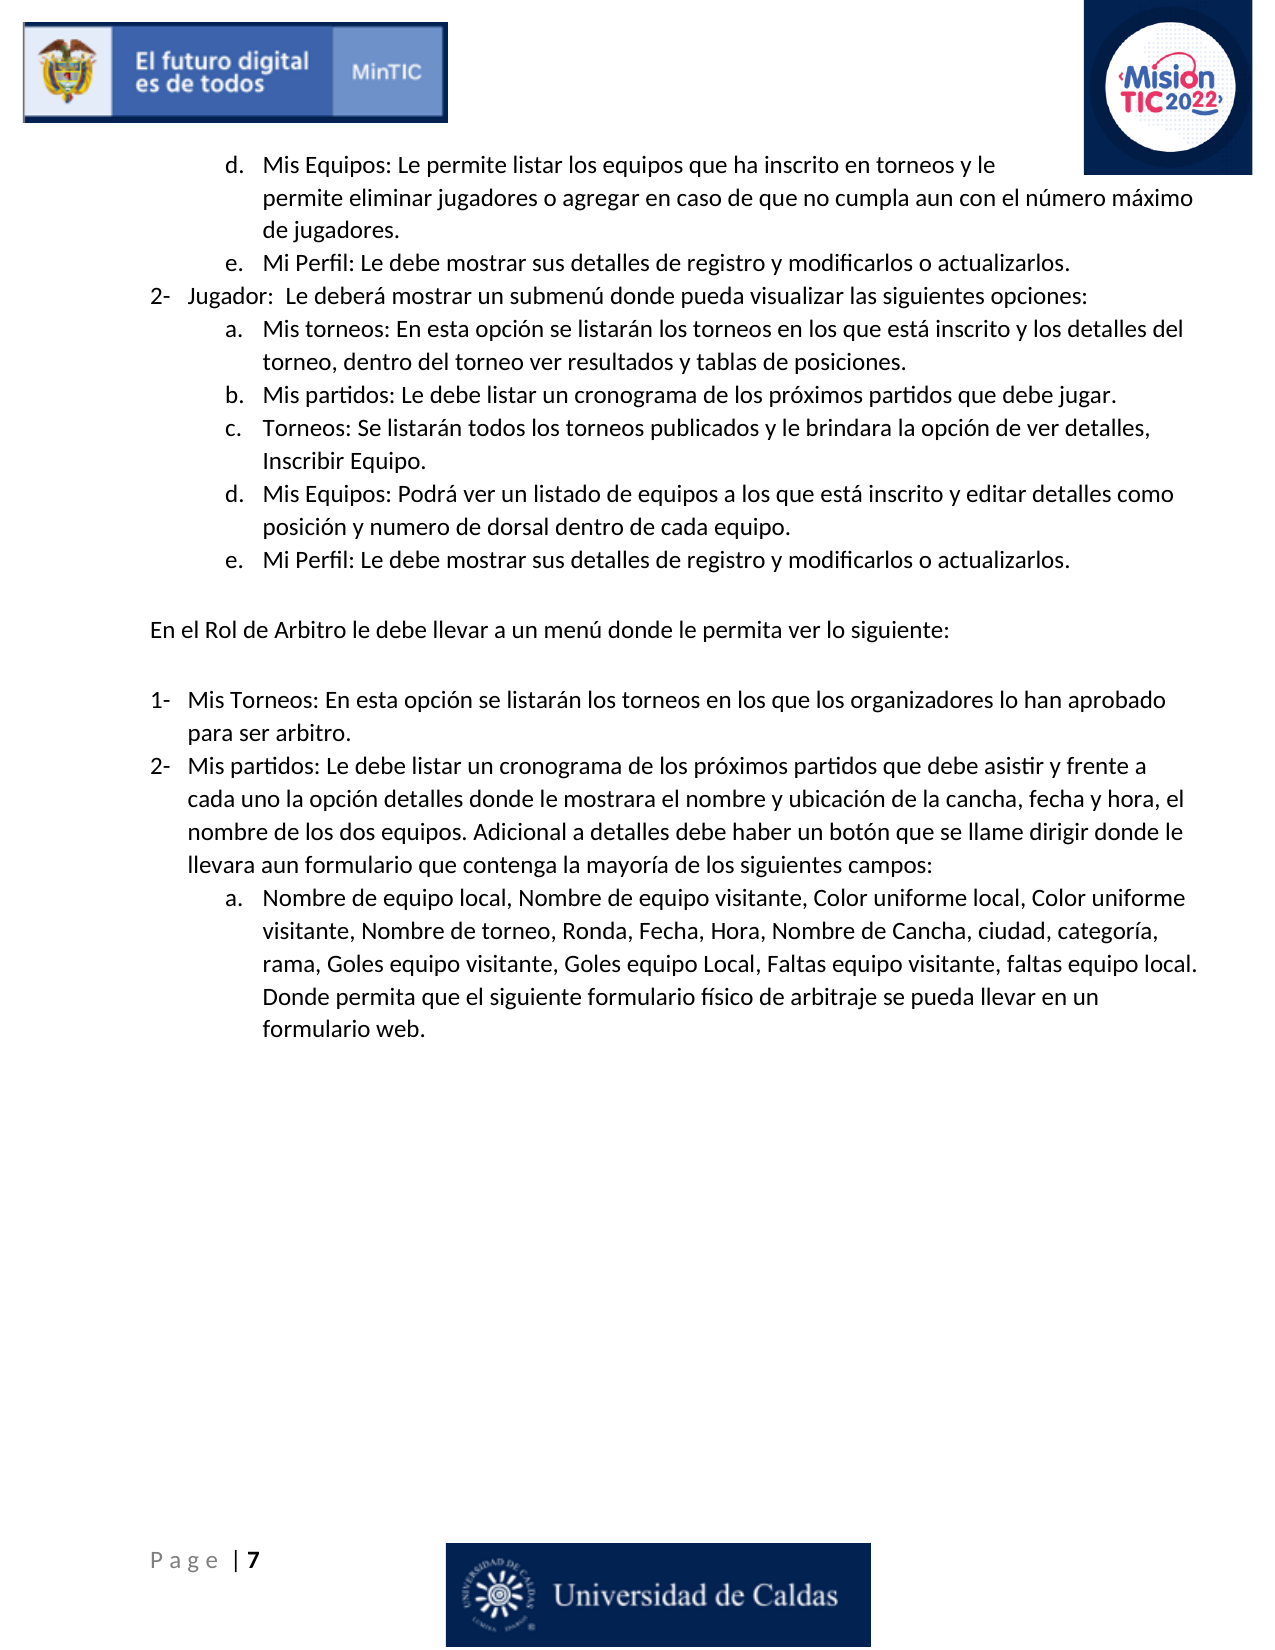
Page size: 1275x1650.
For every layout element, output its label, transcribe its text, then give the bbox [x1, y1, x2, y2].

picture [1083, 0, 1253, 175]
list Mis Equipos: Le permite listar los equipos que ha inscrito en torneos y le permite eliminar jugadores o agregar en caso de que no cumpla aun con el número máximo de jugadores. [225, 149, 1200, 245]
list Mis Torneos: En esta opción se listarán los torneos en los que los organizadores lo han aprobado para ser arbitro. [150, 684, 1200, 748]
list Jugador: Le deberá mostrar un submenú donde pueda visualizar las siguientes opciones: [150, 281, 1200, 311]
list Mis Equipos: Podrá ver un listado de equipos a los que está inscrito y editar detalles como posición y numero de dorsal dentro de cada equipo. [225, 478, 1200, 541]
list Mis partidos: Le debe listar un cronograma de los próximos partidos que debe jugar. [225, 379, 1200, 410]
picture [445, 1543, 871, 1647]
text En el Rol de Arbitro le debe llevar a un menú donde le permita ver lo siguiente: [150, 614, 1200, 645]
list Nombre de equipo local, Nombre de equipo visitante, Color uniforme local, Color uniforme visitante, Nombre de torneo, Ronda, Fecha, Hora, Nombre de Cancha, ciudad, categoría, rama, Goles equipo visitante, Goles equipo Local, Faltas equipo visitante, faltas equipo local. Donde permita que el siguiente formulario físico de arbitraje se pueda llevar en un formulario web. [225, 882, 1200, 1044]
list Mi Perfil: Le debe mostrar sus detalles de registro y modificarlos o actualizarlos. [225, 544, 1200, 574]
list Mis torneos: En esta opción se listarán los torneos en los que está inscrito y los detalles del torneo, dentro del torneo ver resultados y tablas de posiciones. [225, 313, 1200, 377]
list Mi Perfil: Le debe mostrar sus detalles de registro y modificarlos o actualizarlos. [225, 248, 1200, 278]
picture [22, 22, 448, 123]
list Mis partidos: Le debe listar un cronograma de los próximos partidos que debe asistir y frente a cada uno la opción detalles donde le mostrara el nombre y ubicación de la cancha, fecha y hora, el nombre de los dos equipos. Adicional a detalles debe haber un botón que se llame dirigir donde le llevara aun formulario que contenga la mayoría de los siguientes campos: [150, 750, 1200, 879]
list Torneos: Se listarán todos los torneos publicados y le brindara la opción de ver detalles, Inscribir Equipo. [225, 412, 1200, 476]
